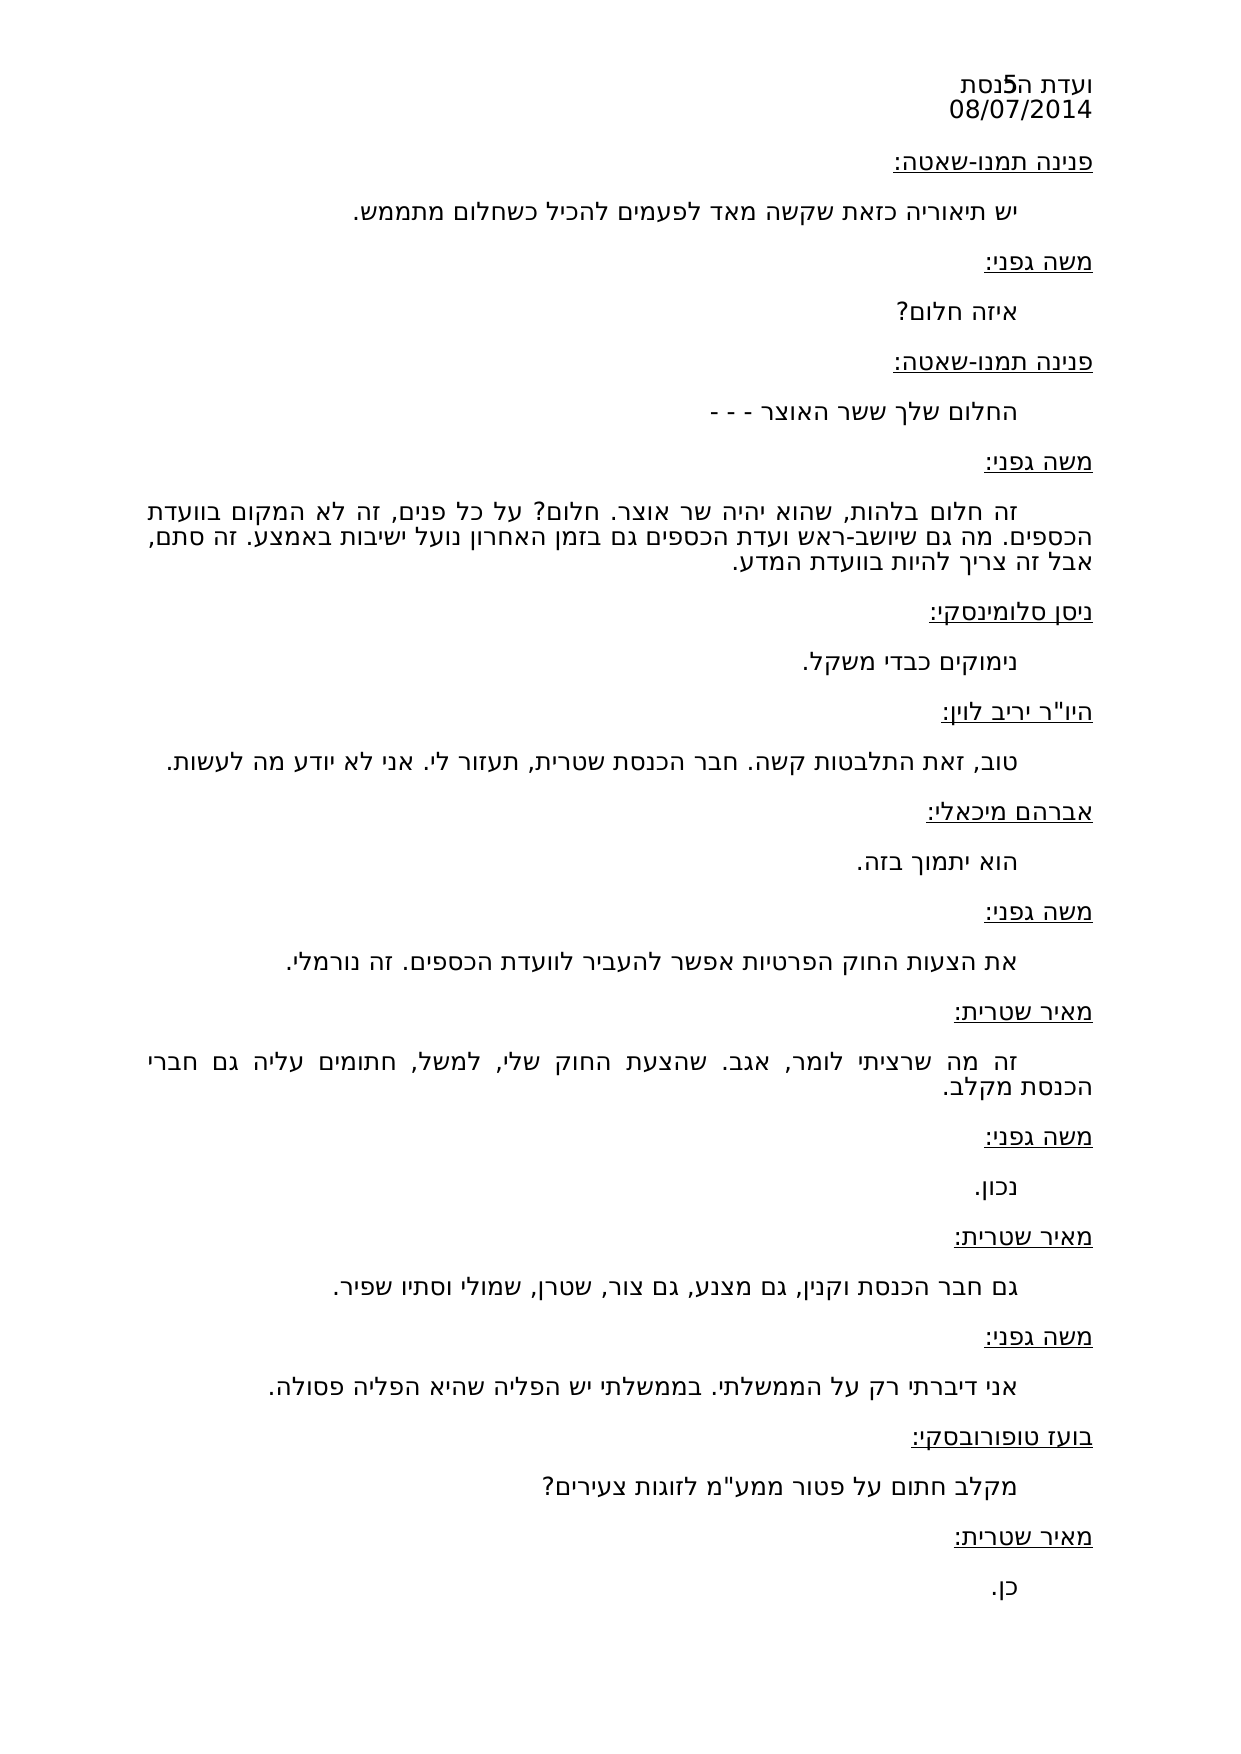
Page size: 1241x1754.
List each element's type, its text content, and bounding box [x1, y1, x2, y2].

text איזה חלום? [147, 300, 1093, 325]
text מאיר שטרית: [147, 1525, 1093, 1550]
text את הצעות החוק הפרטיות אפשר להעביר לוועדת הכספים. זה נורמלי. [147, 950, 1093, 975]
text טוב, זאת התלבטות קשה. חבר הכנסת שטרית, תעזור לי. אני לא יודע מה לעשות. [147, 750, 1093, 775]
text החלום שלך ששר האוצר - - - [147, 400, 1093, 425]
text גם חבר הכנסת וקנין, גם מצנע, גם צור, שטרן, שמולי וסתיו שפיר. [147, 1275, 1093, 1300]
text הוא יתמוך בזה. [147, 850, 1093, 875]
text יש תיאוריה כזאת שקשה מאד לפעמים להכיל כשחלום מתממש. [147, 200, 1093, 225]
text זה מה שרציתי לומר, אגב. שהצעת החוק שלי, למשל, חתומים עליה גם חברי הכנסת מקלב. [147, 1050, 1093, 1100]
text זה חלום בלהות, שהוא יהיה שר אוצר. חלום? על כל פנים, זה לא המקום בוועדת הכספים. מה גם שיושב-ראש ועדת הכספים גם בזמן האחרון נועל ישיבות באמצע. זה סתם, אבל זה צריך להיות בוועדת המדע. [147, 500, 1093, 575]
text היו"ר יריב לוין: [147, 700, 1093, 725]
text כן. [147, 1575, 1093, 1600]
text פנינה תמנו-שאטה: [147, 150, 1093, 175]
text משה גפני: [147, 1125, 1093, 1150]
text נימוקים כבדי משקל. [147, 650, 1093, 675]
text אברהם מיכאלי: [147, 800, 1093, 825]
text מאיר שטרית: [147, 1000, 1093, 1025]
text משה גפני: [147, 250, 1093, 275]
text מאיר שטרית: [147, 1225, 1093, 1250]
text אני דיברתי רק על הממשלתי. בממשלתי יש הפליה שהיא הפליה פסולה. [147, 1375, 1093, 1400]
text פנינה תמנו-שאטה: [147, 350, 1093, 375]
text נכון. [147, 1175, 1093, 1200]
text משה גפני: [147, 1325, 1093, 1350]
text משה גפני: [147, 900, 1093, 925]
text משה גפני: [147, 450, 1093, 475]
text ניסן סלומינסקי: [147, 600, 1093, 625]
text מקלב חתום על פטור ממע"מ לזוגות צעירים? [147, 1475, 1093, 1500]
text בועז טופורובסקי: [147, 1425, 1093, 1450]
